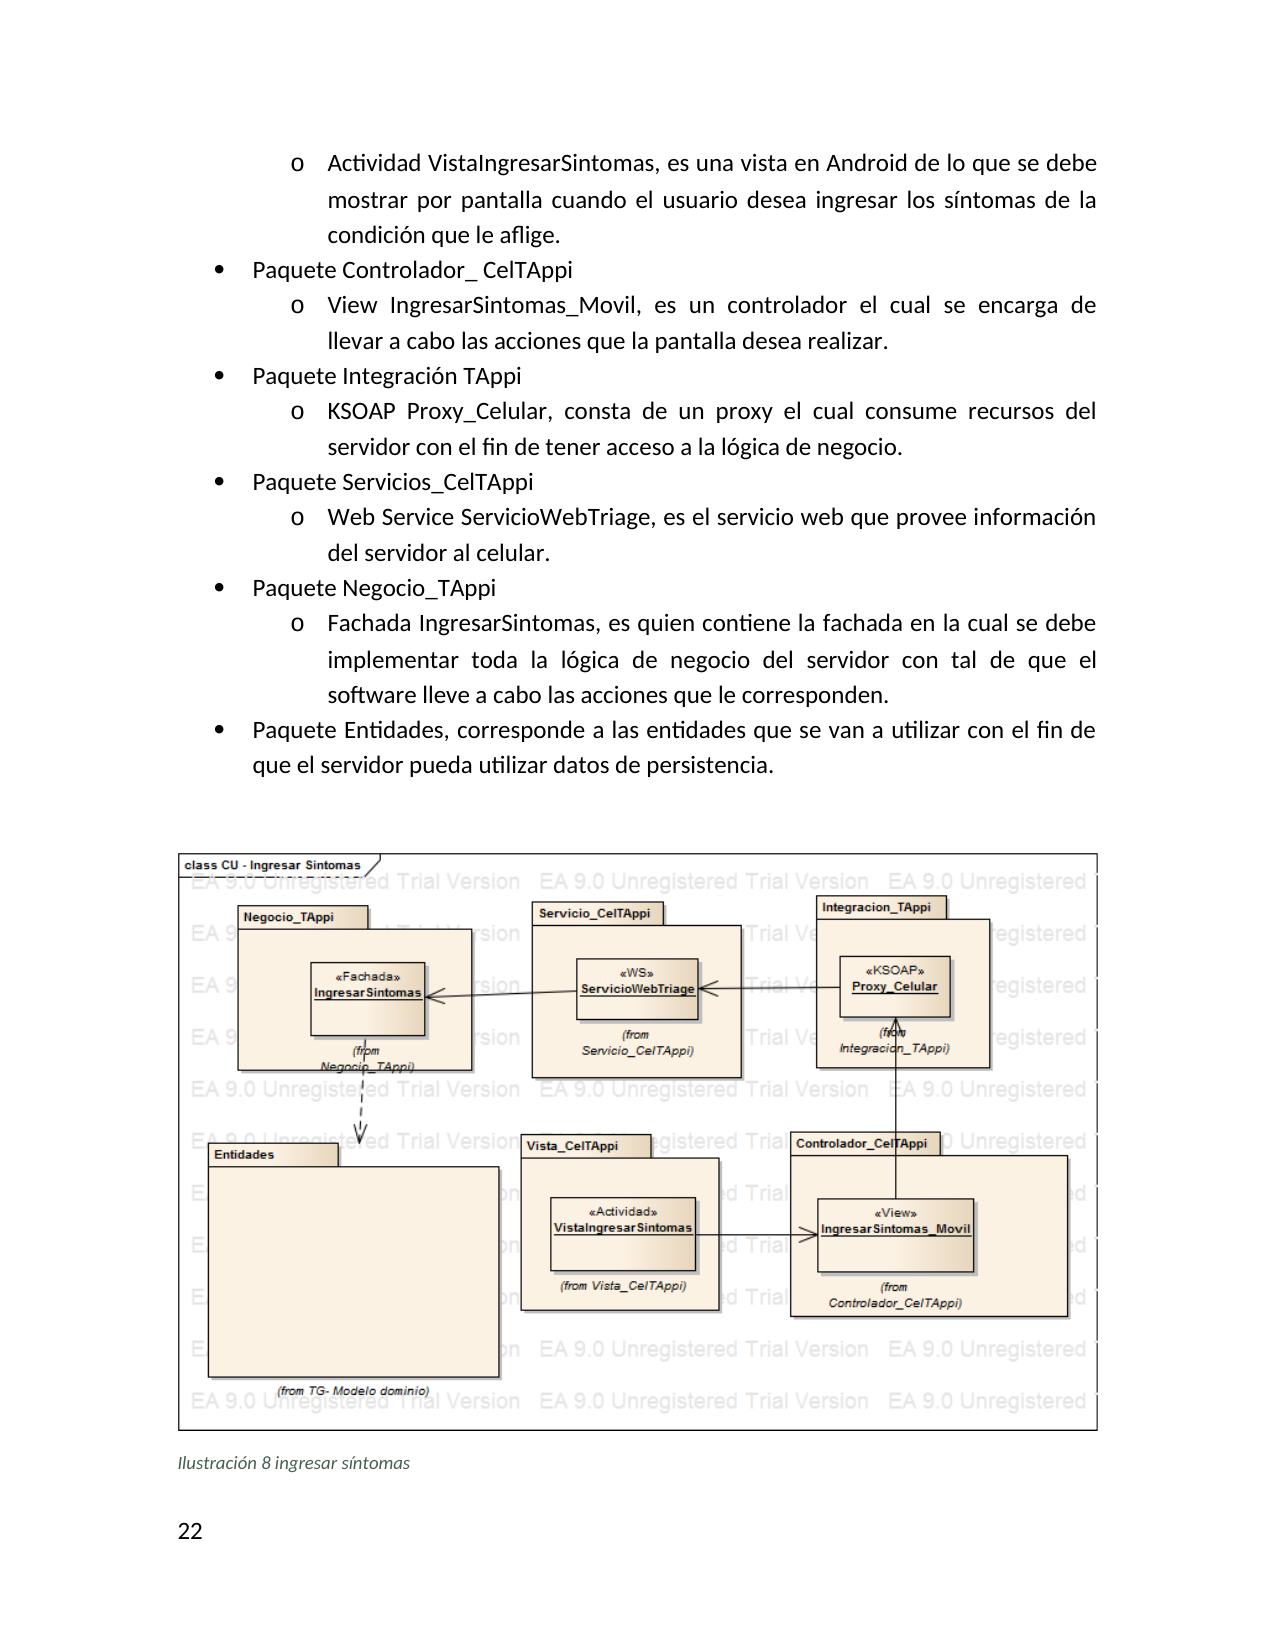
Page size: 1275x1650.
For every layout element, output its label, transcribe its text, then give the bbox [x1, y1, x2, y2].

list Paquete Servicios_CelTAppi [215, 466, 1098, 497]
list Web Service ServicioWebTriage, es el servicio web que provee información del servidor al celular. [290, 501, 1098, 568]
list Paquete Controlador_ CelTAppi [215, 254, 1098, 284]
list Fachada IngresarSintomas, es quien contiene la fachada en la cual se debe implementar toda la lógica de negocio del servidor con tal de que el software lleve a cabo las acciones que le corresponden. [290, 608, 1098, 709]
picture [177, 852, 1098, 1431]
list KSOAP Proxy_Celular, consta de un proxy el cual consume recursos del servidor con el fin de tener acceso a la lógica de negocio. [290, 395, 1098, 462]
list View IngresarSintomas_Movil, es un controlador el cual se encarga de llevar a cabo las acciones que la pantalla desea realizar. [290, 289, 1098, 356]
list Paquete Integración TAppi [215, 360, 1098, 391]
list Actividad VistaIngresarSintomas, es una vista en Android de lo que se debe mostrar por pantalla cuando el usuario desea ingresar los síntomas de la condición que le aflige. [290, 148, 1098, 249]
list Paquete Negocio_TAppi [215, 573, 1098, 603]
list Paquete Entidades, corresponde a las entidades que se van a utilizar con el fin de que el servidor pueda utilizar datos de persistencia. [215, 714, 1098, 779]
